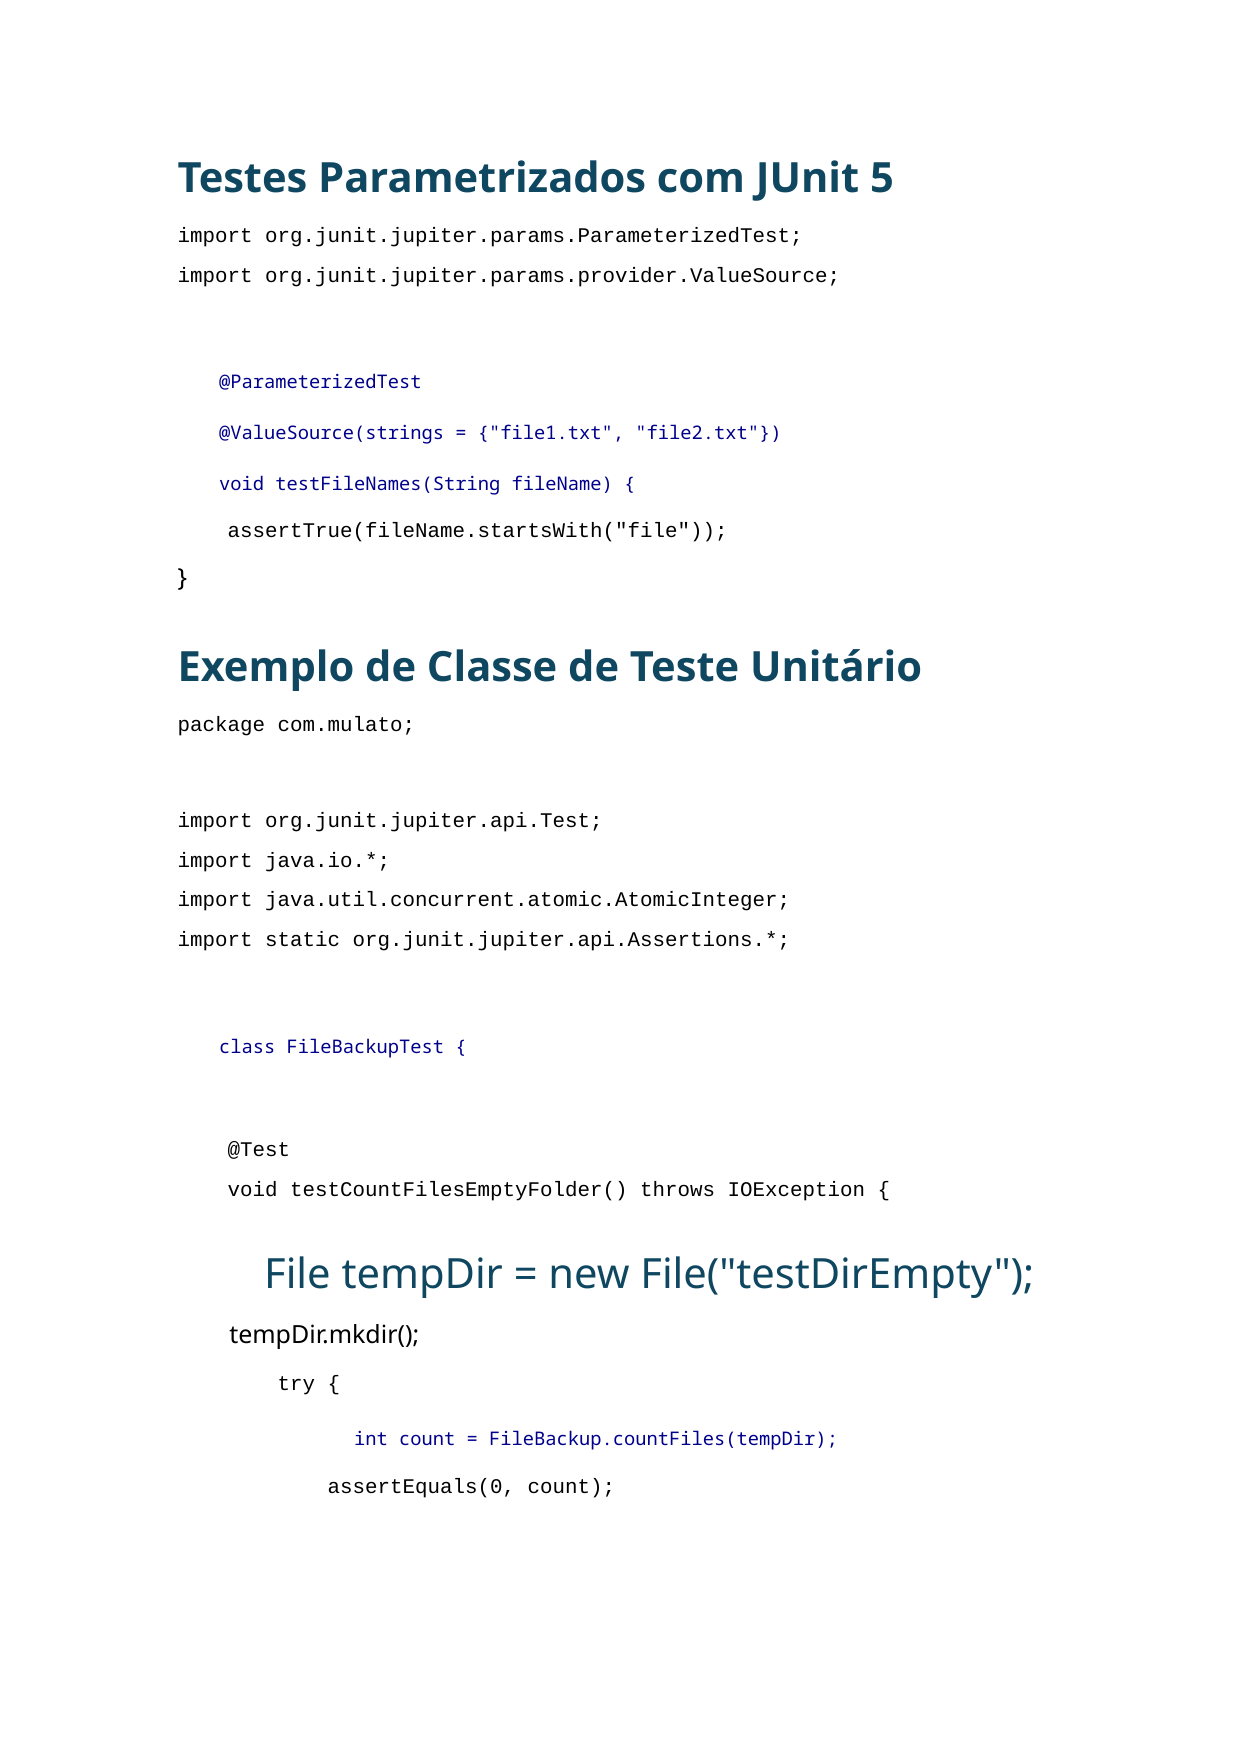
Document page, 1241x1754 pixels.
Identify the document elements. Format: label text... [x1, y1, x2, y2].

text import org.junit.jupiter.api.Test; [177, 810, 1063, 834]
text int count = FileBackup.countFiles(tempDir); [219, 1425, 1063, 1451]
text } [177, 560, 1063, 594]
text void testCountFilesEmptyFolder() throws IOException { [177, 1179, 1063, 1203]
text import java.io.*; [177, 850, 1063, 873]
text void testFileNames(String fileName) { [219, 470, 1063, 495]
text @ValueSource(strings = {"file1.txt", "file2.txt"}) [219, 419, 1063, 445]
text import org.junit.jupiter.params.provider.ValueSource; [177, 265, 1063, 289]
text import java.util.concurrent.atomic.AtomicInteger; [177, 889, 1063, 913]
text package com.mulato; [177, 714, 1063, 738]
text class FileBackupTest { [219, 1033, 1063, 1058]
text @ParameterizedTest [219, 369, 1063, 394]
subtitle Testes Parametrizados com JUnit 5 [177, 148, 1063, 204]
text assertTrue(fileName.startsWith("file")); [177, 520, 1063, 544]
text tempDir.mkdir(); [177, 1317, 1063, 1351]
subtitle File tempDir = new File("testDirEmpty"); [177, 1244, 1063, 1300]
text import org.junit.jupiter.params.ParameterizedTest; [177, 225, 1063, 249]
subtitle Exemplo de Classe de Teste Unitário [177, 637, 1063, 693]
text @Test [177, 1139, 1063, 1163]
text try { [177, 1373, 1063, 1397]
text assertEquals(0, count); [177, 1476, 1063, 1499]
text import static org.junit.jupiter.api.Assertions.*; [177, 929, 1063, 953]
